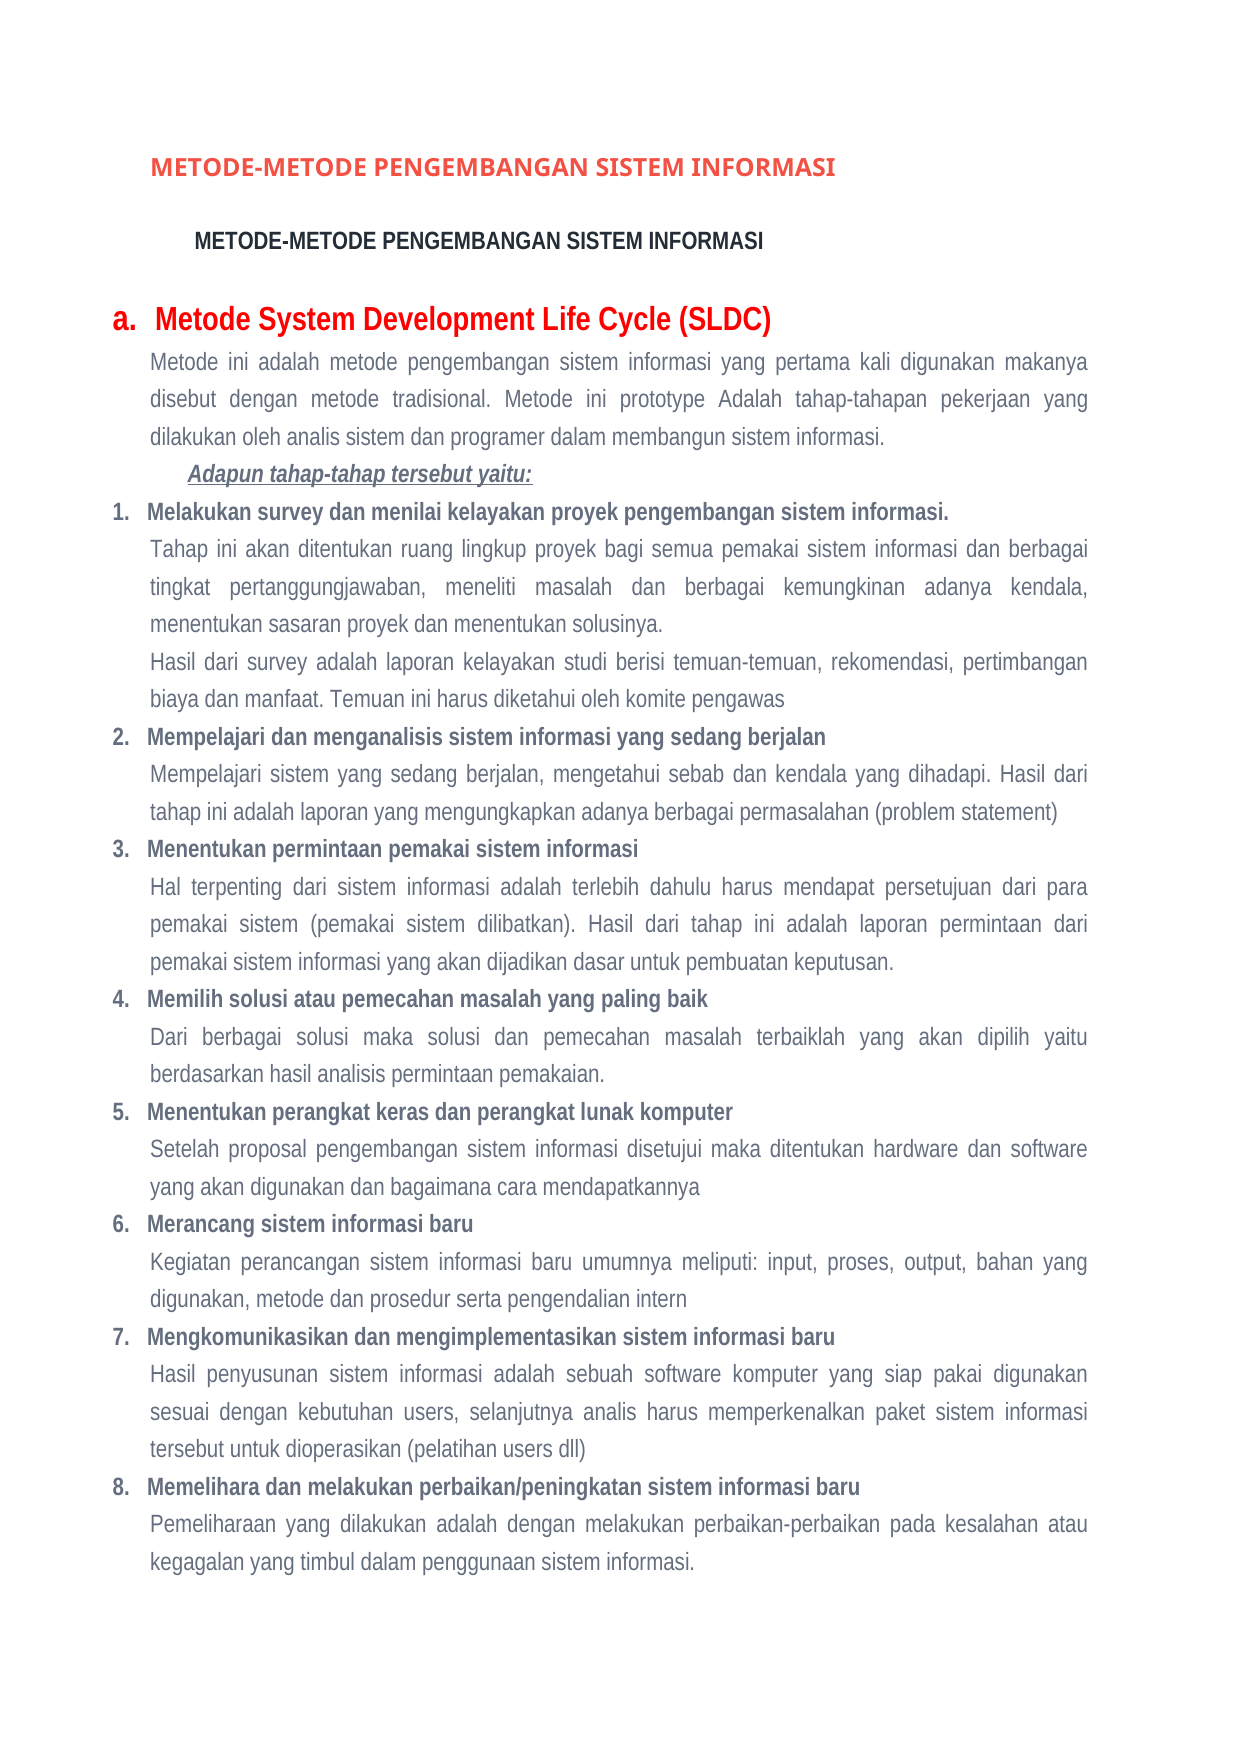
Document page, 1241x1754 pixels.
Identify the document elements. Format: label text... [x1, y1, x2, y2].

text Adapun tahap-tahap tersebut yaitu: [150, 450, 1090, 488]
text Hal terpenting dari sistem informasi adalah terlebih dahulu harus mendapat persetujuan dari para pemakai sistem (pemakai sistem dilibatkan). Hasil dari tahap ini adalah laporan permintaan dari pemakai sistem informasi yang akan dijadikan dasar untuk pembuatan keputusan. [150, 863, 1090, 975]
text 3. Menentukan permintaan pemakai sistem informasi [112, 825, 1090, 863]
text METODE-METODE PENGEMBANGAN SISTEM INFORMASI [194, 226, 1090, 255]
text Hasil penyusunan sistem informasi adalah sebuah software komputer yang siap pakai digunakan sesuai dengan kebutuhan users, selanjutnya analis harus memperkenalkan paket sistem informasi tersebut untuk dioperasikan (pelatihan users dll) [150, 1350, 1090, 1463]
text 4. Memilih solusi atau pemecahan masalah yang paling baik [112, 975, 1090, 1013]
text Hasil dari survey adalah laporan kelayakan studi berisi temuan-temuan, rekomendasi, pertimbangan biaya dan manfaat. Temuan ini harus diketahui oleh komite pengawas [150, 638, 1090, 713]
text 6. Merancang sistem informasi baru [112, 1200, 1090, 1238]
text Metode ini adalah metode pengembangan sistem informasi yang pertama kali digunakan makanya disebut dengan metode tradisional. Metode ini prototype Adalah tahap-tahapan pekerjaan yang dilakukan oleh analis sistem dan programer dalam membangun sistem informasi. [150, 338, 1090, 450]
text METODE-METODE PENGEMBANGAN SISTEM INFORMASI [150, 150, 1090, 184]
text Pemeliharaan yang dilakukan adalah dengan melakukan perbaikan-perbaikan pada kesalahan atau kegagalan yang timbul dalam penggunaan sistem informasi. [150, 1500, 1090, 1575]
text 5. Menentukan perangkat keras dan perangkat lunak komputer [112, 1088, 1090, 1125]
text Mempelajari sistem yang sedang berjalan, mengetahui sebab dan kendala yang dihadapi. Hasil dari tahap ini adalah laporan yang mengungkapkan adanya berbagai permasalahan (problem statement) [150, 750, 1090, 825]
text Setelah proposal pengembangan sistem informasi disetujui maka ditentukan hardware dan software yang akan digunakan dan bagaimana cara mendapatkannya [150, 1125, 1090, 1200]
text 8. Memelihara dan melakukan perbaikan/peningkatan sistem informasi baru [112, 1463, 1090, 1500]
text 7. Mengkomunikasikan dan mengimplementasikan sistem informasi baru [112, 1313, 1090, 1350]
text Tahap ini akan ditentukan ruang lingkup proyek bagi semua pemakai sistem informasi dan berbagai tingkat pertanggungjawaban, meneliti masalah dan berbagai kemungkinan adanya kendala, menentukan sasaran proyek dan menentukan solusinya. [150, 525, 1090, 638]
text Dari berbagai solusi maka solusi dan pemecahan masalah terbaiklah yang akan dipilih yaitu berdasarkan hasil analisis permintaan pemakaian. [150, 1013, 1090, 1088]
text Kegiatan perancangan sistem informasi baru umumnya meliputi: input, proses, output, bahan yang digunakan, metode dan prosedur serta pengendalian intern [150, 1238, 1090, 1313]
text 1. Melakukan survey dan menilai kelayakan proyek pengembangan sistem informasi. [112, 488, 1090, 525]
text 2. Mempelajari dan menganalisis sistem informasi yang sedang berjalan [112, 713, 1090, 750]
text a. Metode System Development Life Cycle (SLDC) [112, 297, 1090, 338]
